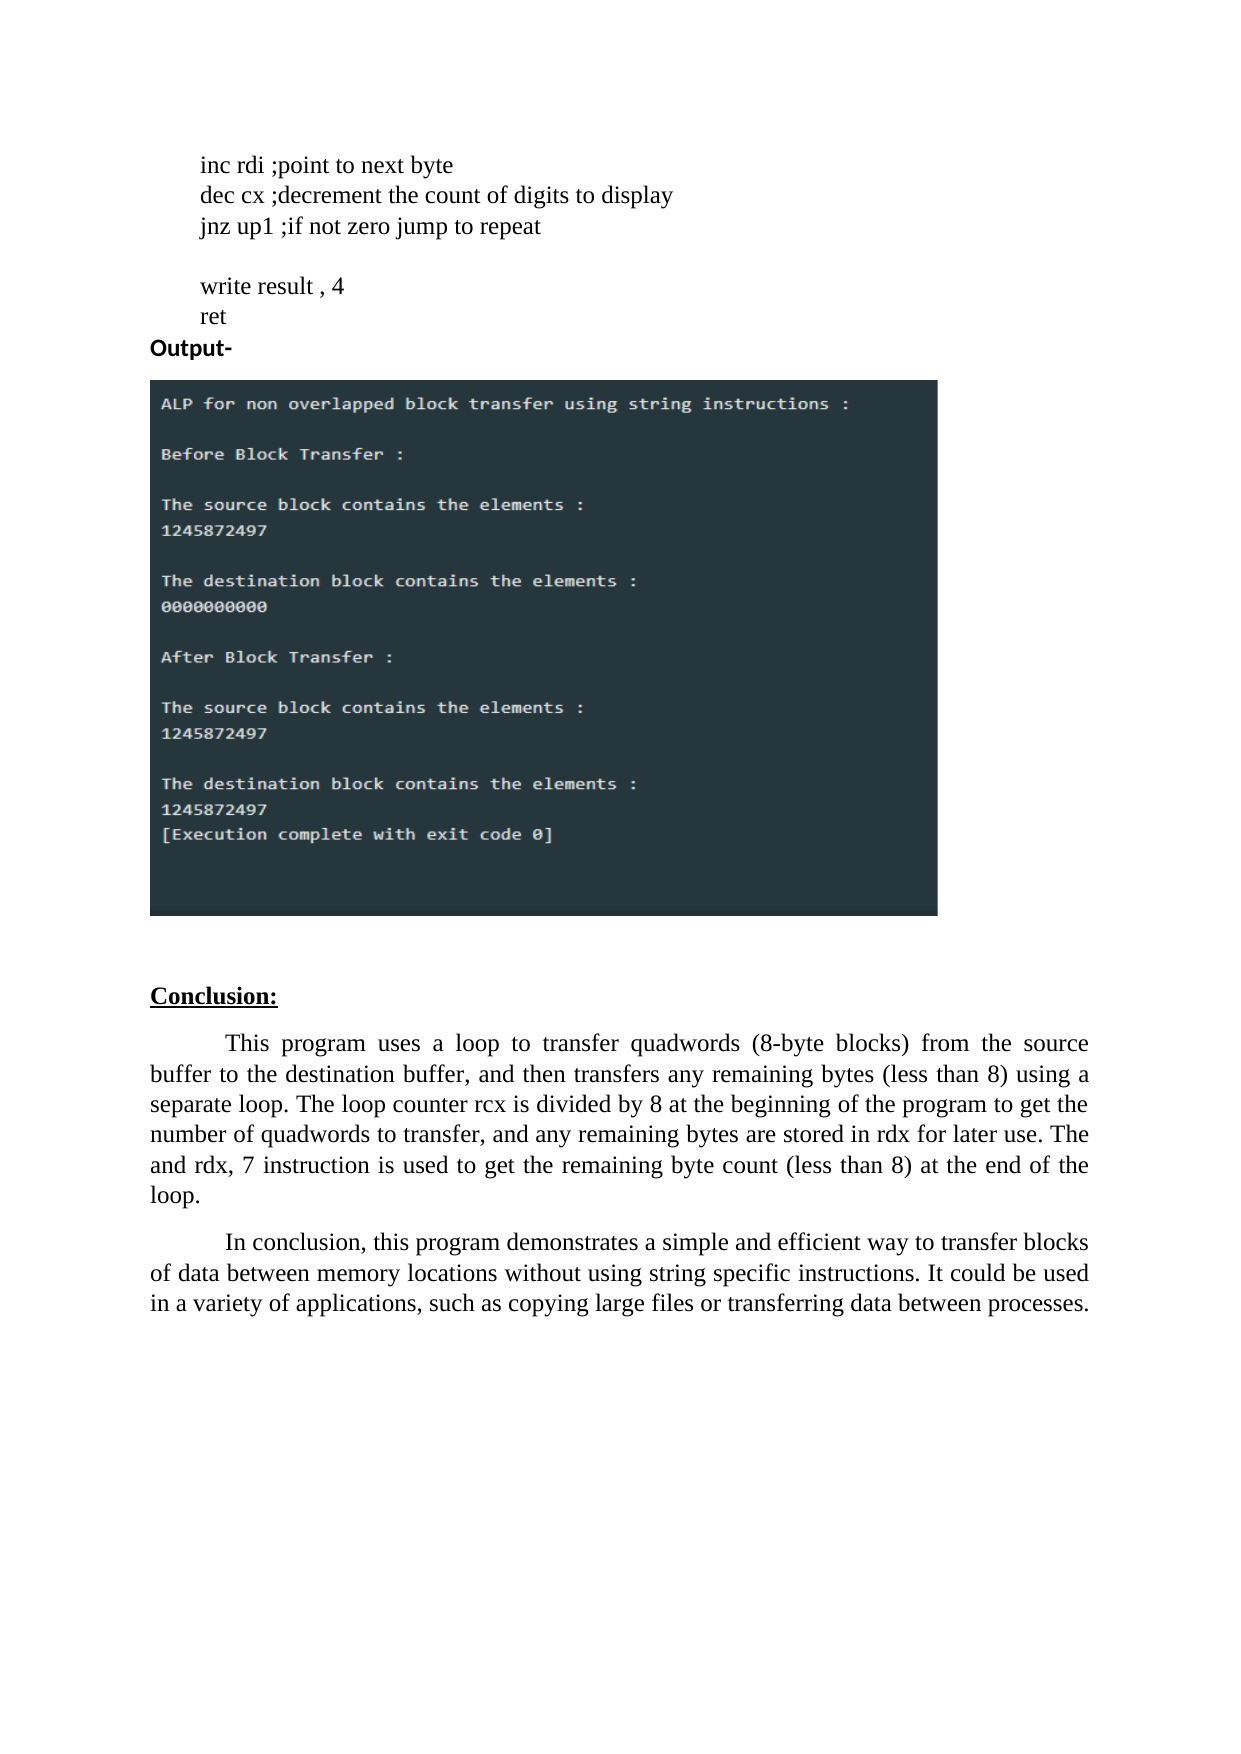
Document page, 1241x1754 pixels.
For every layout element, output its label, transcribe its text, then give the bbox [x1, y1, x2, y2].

picture [150, 380, 938, 916]
text ret [150, 301, 1090, 330]
text write result , 4 [150, 271, 1090, 300]
text In conclusion, this program demonstrates a simple and efficient way to transfer blocks of data between memory locations without using string specific instructions. It could be used in a variety of applications, such as copying large files or transferring data between processes. [150, 1227, 1090, 1317]
text jnz up1 ;if not zero jump to repeat [150, 211, 1090, 239]
text This program uses a loop to transfer quadwords (8-byte blocks) from the source buffer to the destination buffer, and then transfers any remaining bytes (less than 8) using a separate loop. The loop counter rcx is divided by 8 at the beginning of the program to get the number of quadwords to transfer, and any remaining bytes are stored in rdx for later use. The and rdx, 7 instruction is used to get the remaining byte count (less than 8) at the end of the loop. [150, 1028, 1090, 1209]
text dec cx ;decrement the count of digits to display [150, 180, 1090, 209]
text Output- [150, 332, 1090, 362]
text inc rdi ;point to next byte [150, 150, 1090, 179]
text Conclusion: [150, 981, 1090, 1010]
